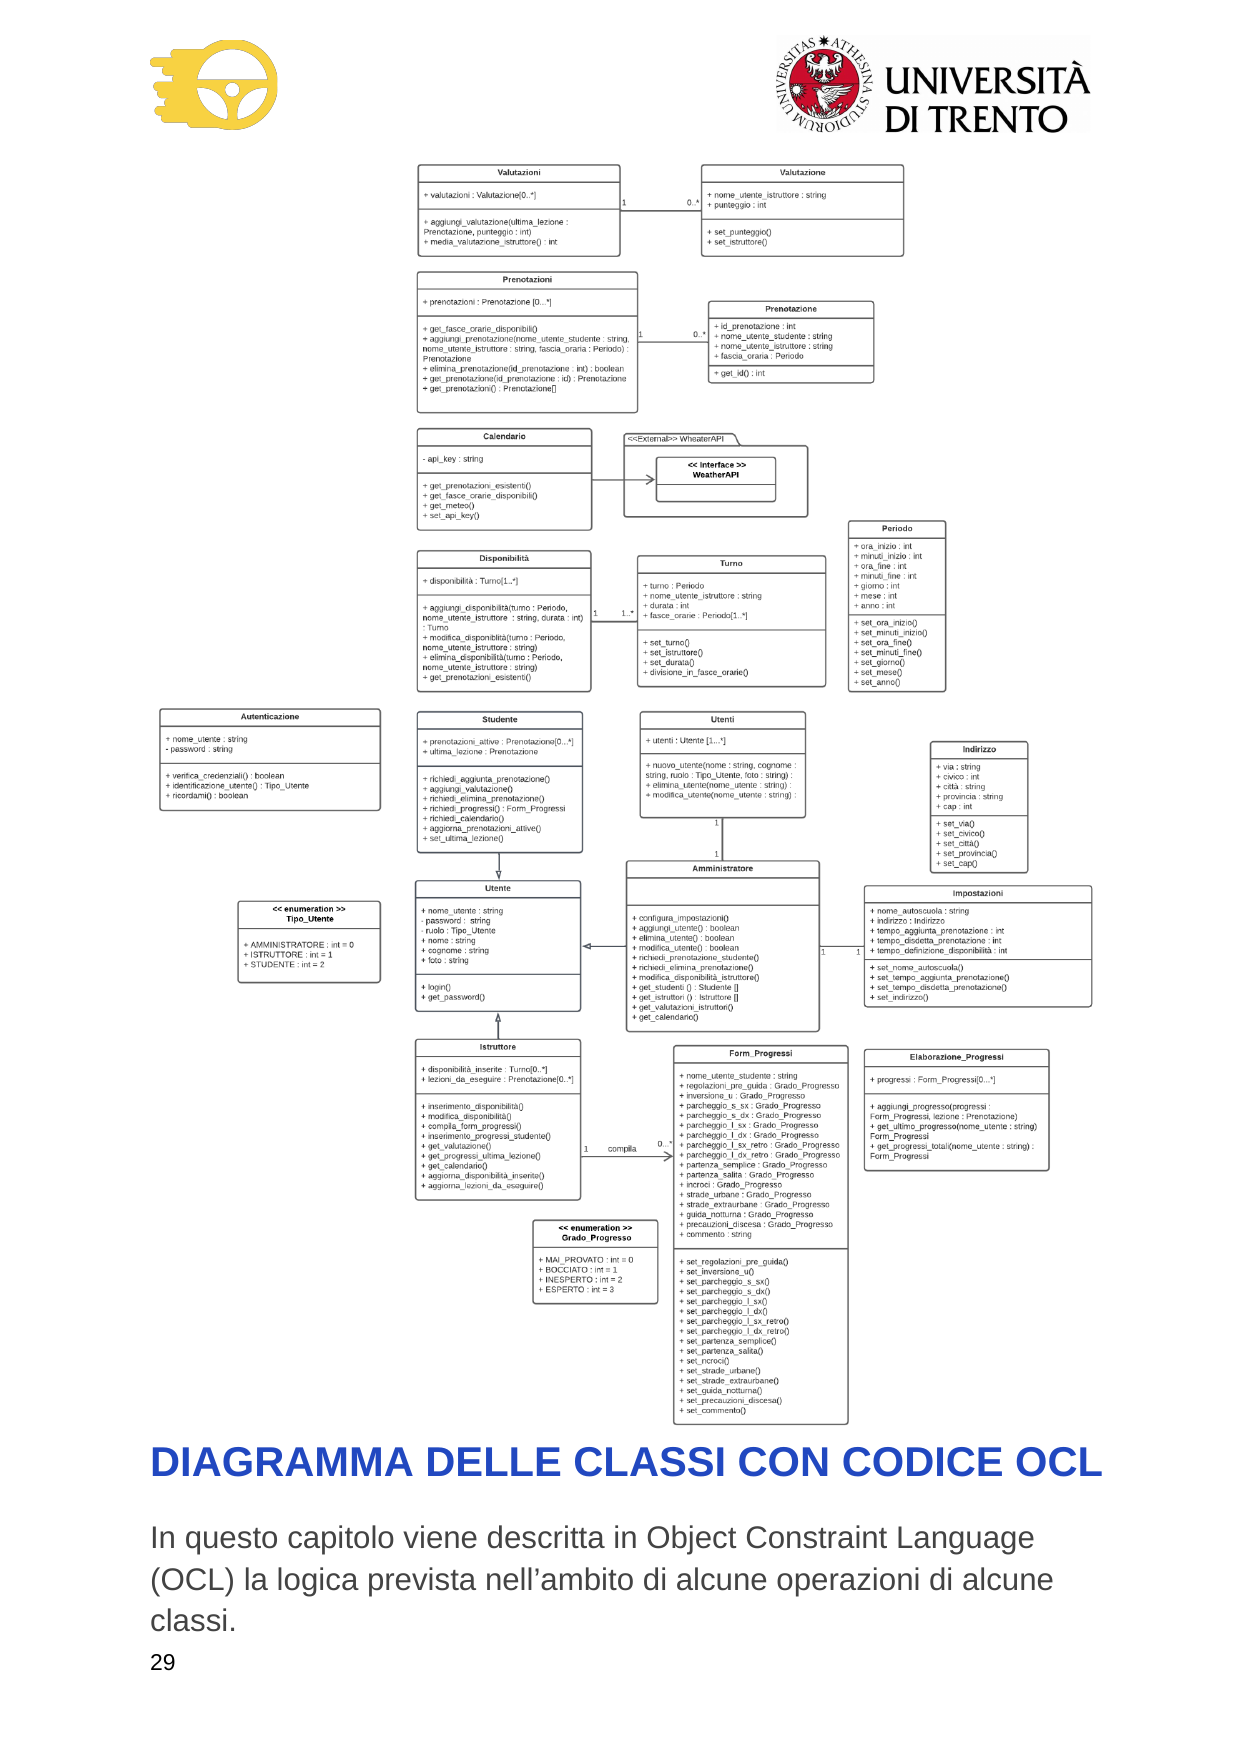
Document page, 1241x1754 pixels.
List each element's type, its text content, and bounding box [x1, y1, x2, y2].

picture [776, 35, 1091, 133]
text In questo capitolo viene descritta in Object Constraint Language (OCL) la logica prevista nell’ambito di alcune operazioni di alcune classi. [150, 1519, 1109, 1638]
text DIAGRAMMA DELLE CLASSI CON CODICE OCL [150, 1437, 1109, 1485]
picture [150, 155, 1101, 1434]
picture [150, 40, 278, 130]
